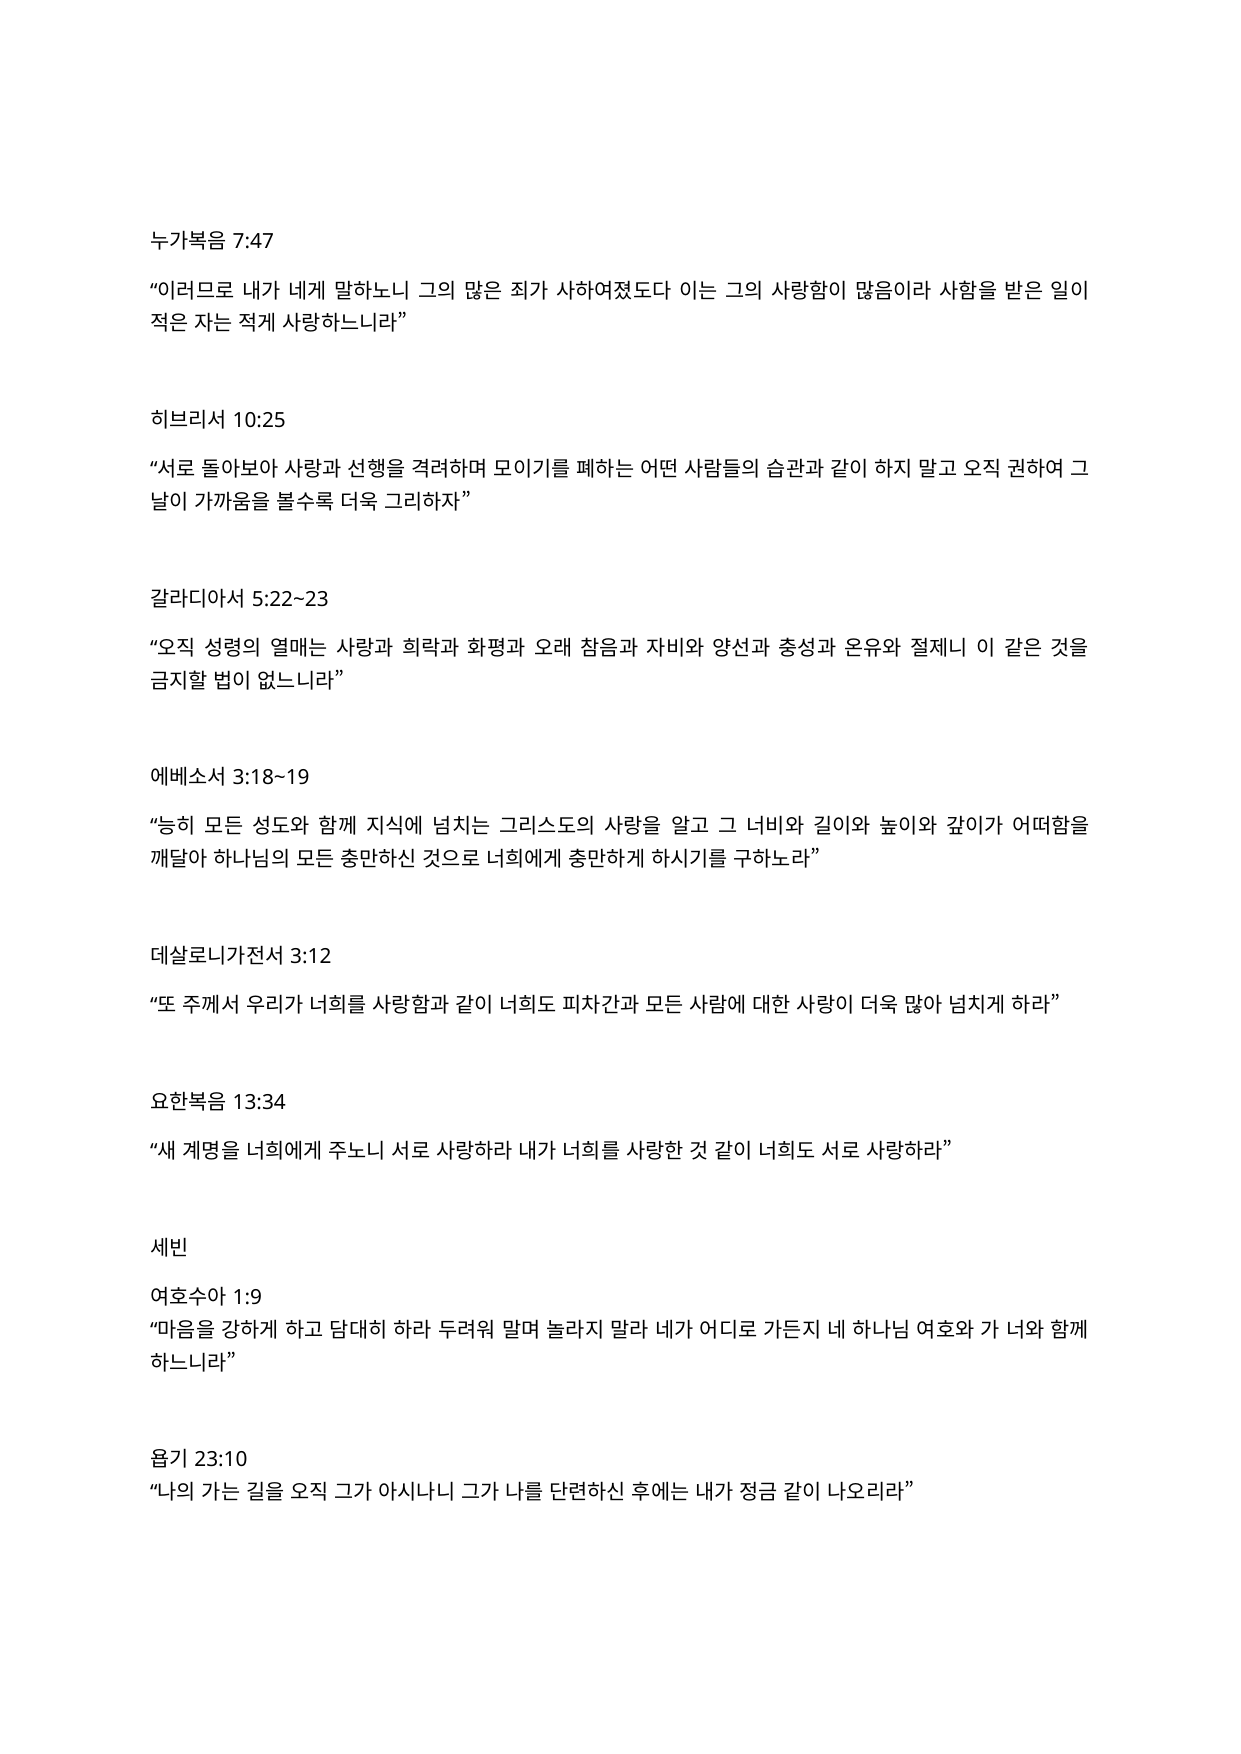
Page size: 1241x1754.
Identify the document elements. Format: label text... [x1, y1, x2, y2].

text 에베소서 3:18~19 [150, 760, 1090, 791]
text “서로 돌아보아 사랑과 선행을 격려하며 모이기를 폐하는 어떤 사람들의 습관과 같이 하지 말고 오직 권하여 그 날이 가까움을 볼수록 더욱 그리하자” [150, 452, 1090, 515]
text 갈라디아서 5:22~23 [150, 582, 1090, 612]
text “또 주께서 우리가 너희를 사랑함과 같이 너희도 피차간과 모든 사람에 대한 사랑이 더욱 많아 넘치게 하라” [150, 988, 1090, 1019]
text 누가복음 7:47 [150, 224, 1090, 255]
text 히브리서 10:25 [150, 403, 1090, 433]
text 요한복음 13:34 [150, 1085, 1090, 1115]
text 욥기 23:10 “나의 가는 길을 오직 그가 아시나니 그가 나를 단련하신 후에는 내가 정금 같이 나오리라” [150, 1442, 1090, 1505]
text “새 계명을 너희에게 주노니 서로 사랑하라 내가 너희를 사랑한 것 같이 너희도 서로 사랑하라” [150, 1134, 1090, 1165]
text “이러므로 내가 네게 말하노니 그의 많은 죄가 사하여졌도다 이는 그의 사랑함이 많음이라 사함을 받은 일이 적은 자는 적게 사랑하느니라” [150, 274, 1090, 337]
text “능히 모든 성도와 함께 지식에 넘치는 그리스도의 사랑을 알고 그 너비와 길이와 높이와 갚이가 어떠함을 깨달아 하나님의 모든 충만하신 것으로 너희에게 충만하게 하시기를 구하노라” [150, 810, 1090, 873]
text 여호수아 1:9 “마음을 강하게 하고 담대히 하라 두려워 말며 놀라지 말라 네가 어디로 가든지 네 하나님 여호와 가 너와 함께 하느니라” [150, 1280, 1090, 1376]
text “오직 성령의 열매는 사랑과 희락과 화평과 오래 참음과 자비와 양선과 충성과 온유와 절제니 이 같은 것을 금지할 법이 없느니라” [150, 631, 1090, 694]
text 데살로니가전서 3:12 [150, 939, 1090, 969]
text 세빈 [150, 1231, 1090, 1261]
